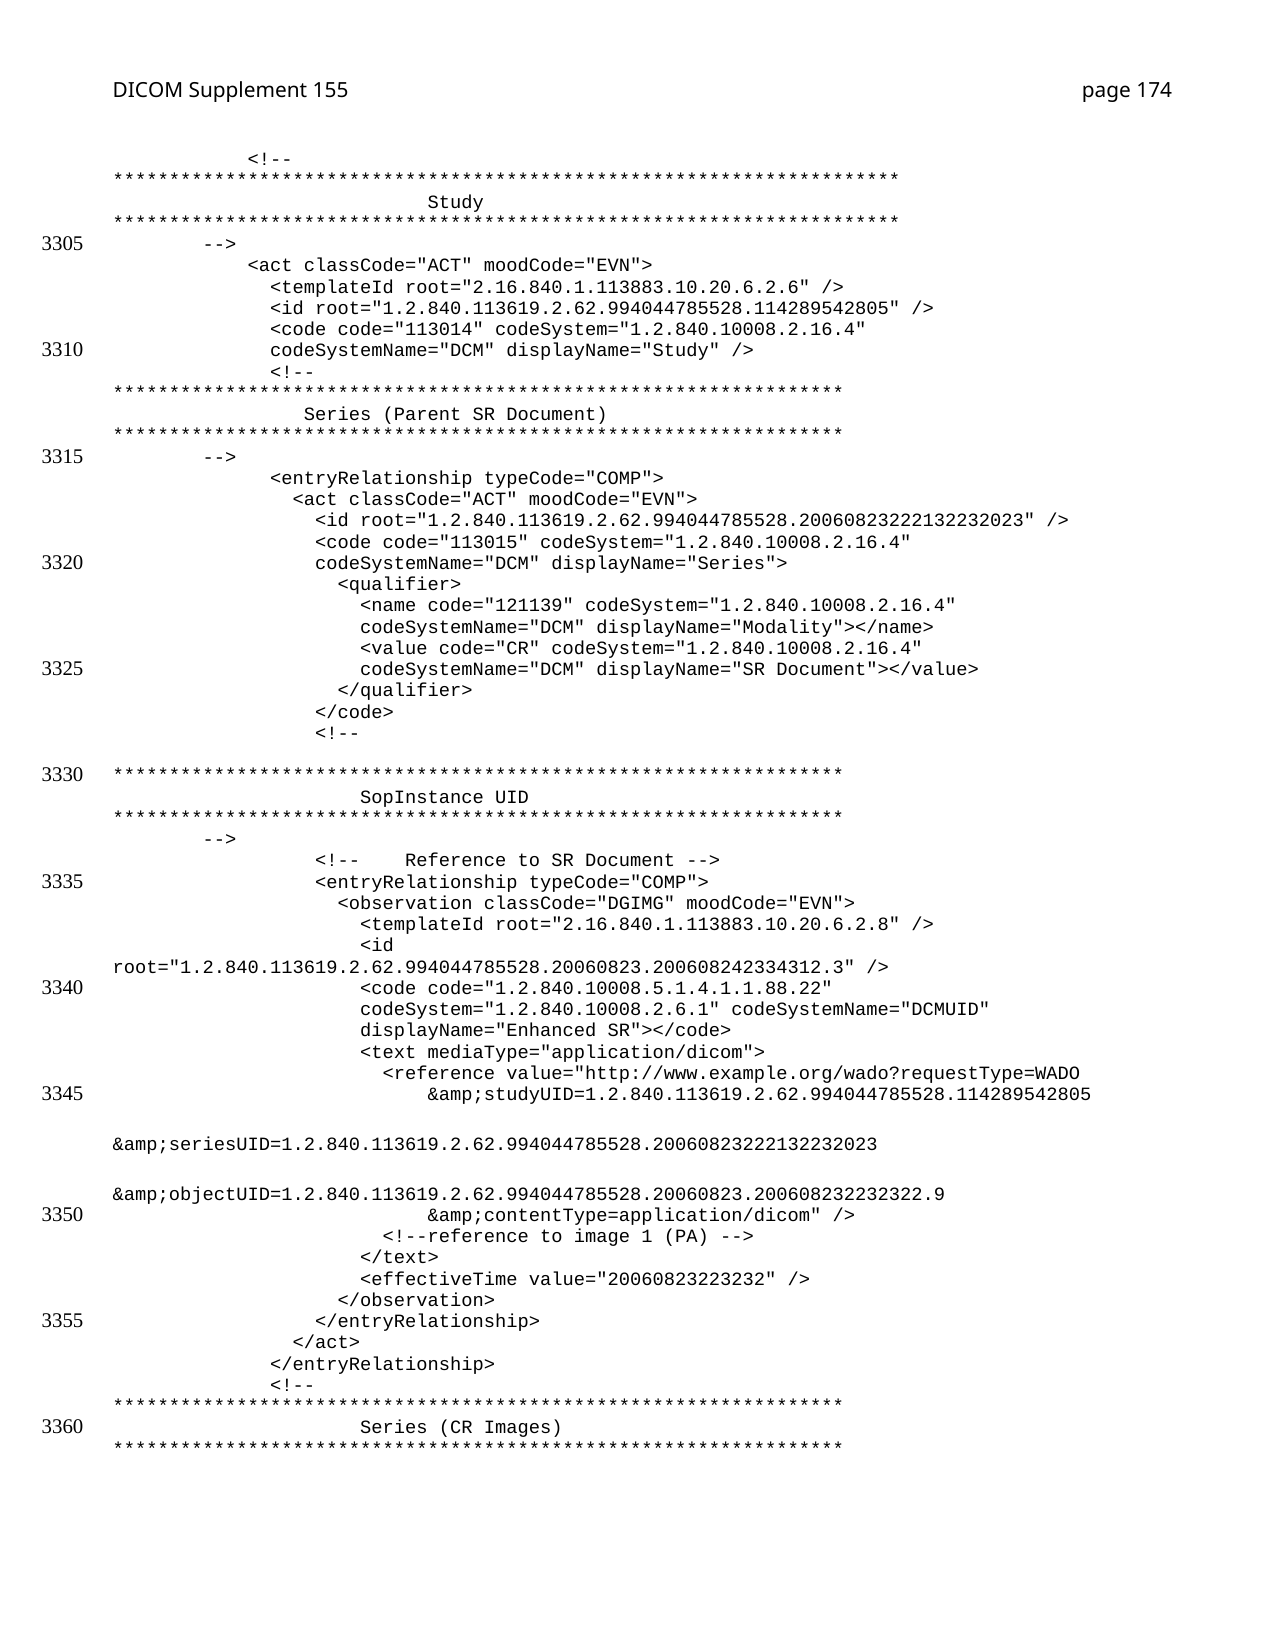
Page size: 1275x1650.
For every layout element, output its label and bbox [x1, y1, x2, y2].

text [112, 150, 1181, 1461]
